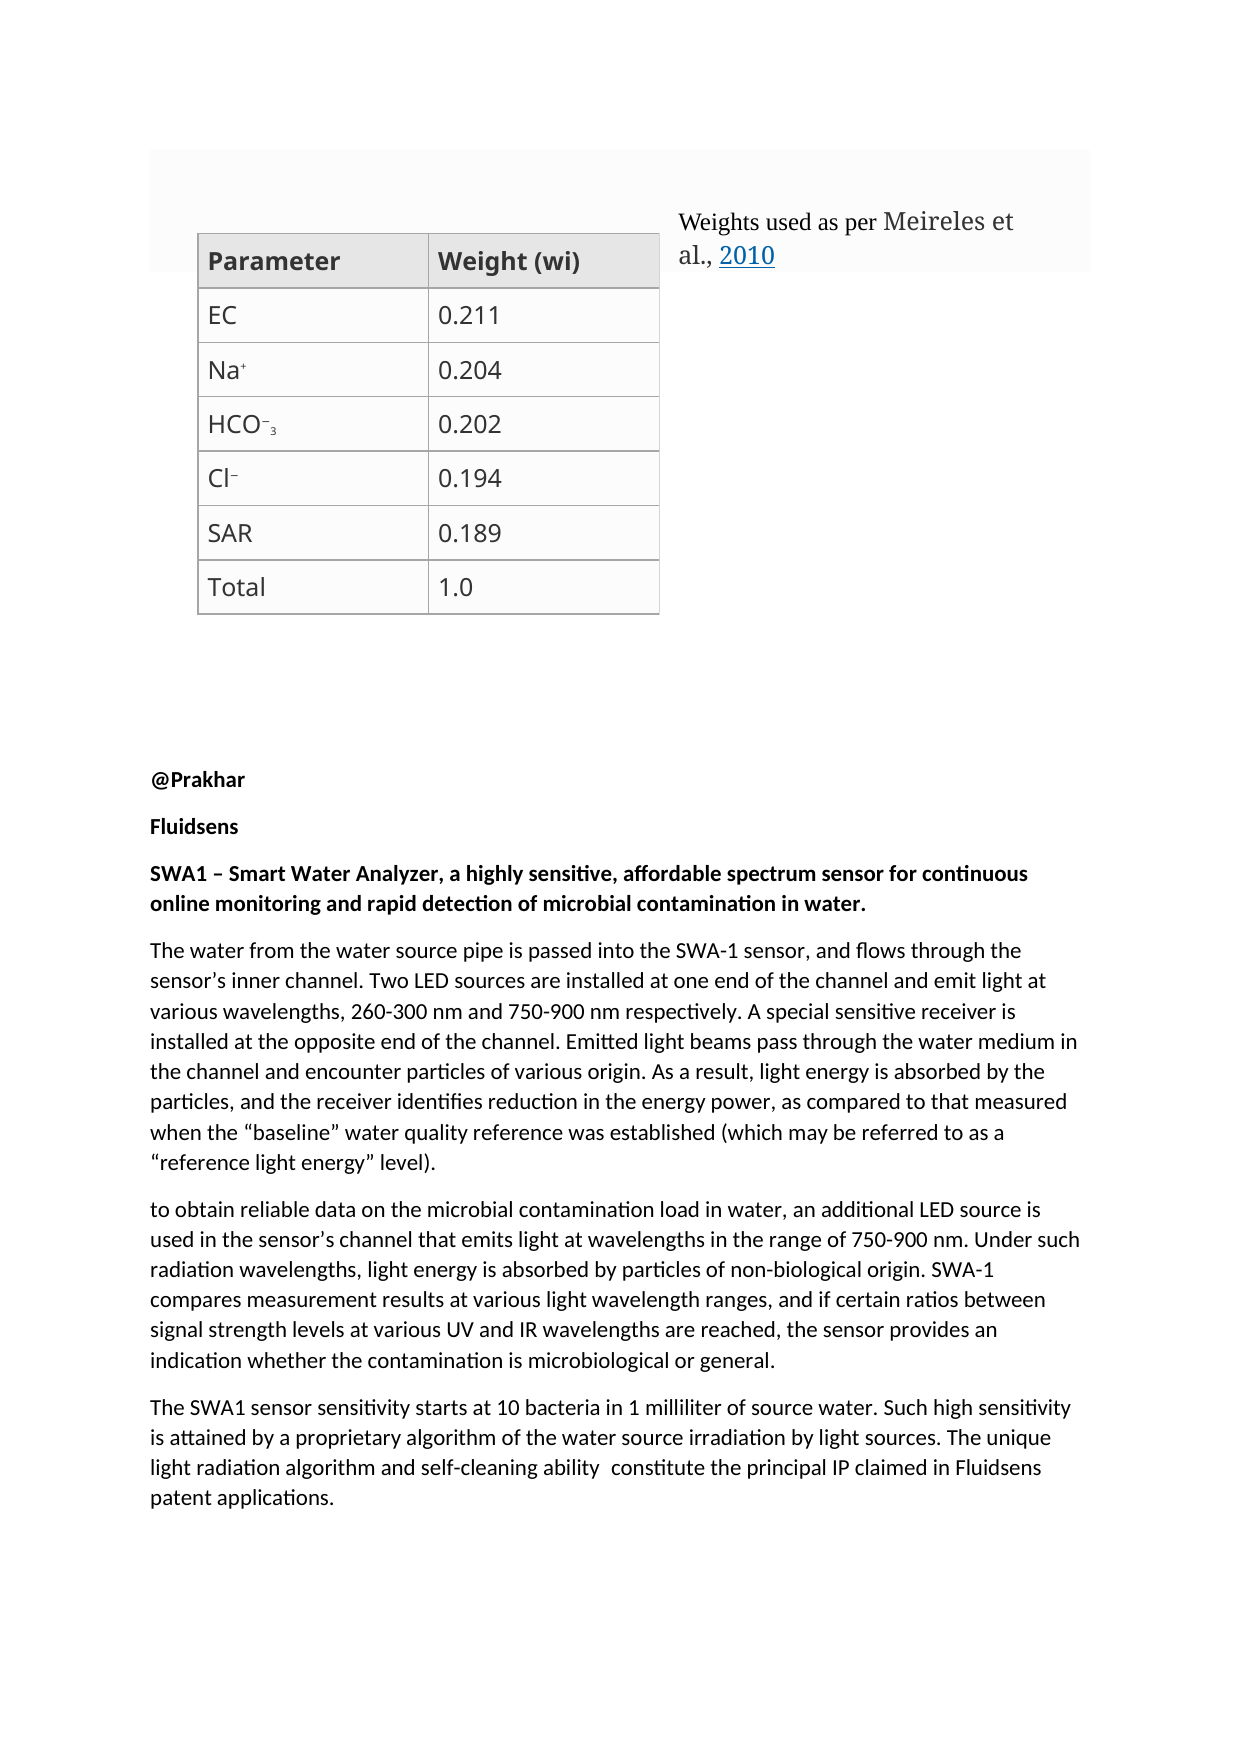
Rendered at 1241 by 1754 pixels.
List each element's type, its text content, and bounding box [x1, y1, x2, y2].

text Fluidsens [150, 812, 1090, 841]
table_header Parameter [199, 234, 428, 287]
table_cell 0.202 [429, 397, 659, 450]
text The SWA1 sensor sensitivity starts at 10 bacteria in 1 milliliter of source water. Such high sensitivity is attained by a proprietary algorithm of the water source irradiation by light sources. The unique light radiation algorithm and self-cleaning ability constitute the principal IP claimed in Fluidsens patent applications. [150, 1393, 1090, 1511]
table_cell 0.211 [429, 289, 659, 341]
text The water from the water source pipe is passed into the SWA-1 sensor, and flows through the sensor’s inner channel. Two LED sources are installed at one end of the channel and emit light at various wavelengths, 260-300 nm and 750-900 nm respectively. A special sensitive receiver is installed at the opposite end of the channel. Emitted light beams pass through the water medium in the channel and encounter particles of various origin. As a result, light energy is absorbed by the particles, and the receiver identifies reduction in the energy power, as compared to that measured when the “baseline” water quality reference was established (which may be referred to as a “reference light energy” level). [150, 936, 1090, 1176]
text to obtain reliable data on the microbial contamination load in water, an additional LED source is used in the sensor’s channel that emits light at wavelengths in the range of 750-900 nm. Under such radiation wavelengths, light energy is absorbed by particles of non-biological origin. SWA-1 compares measurement results at various light wavelength ranges, and if certain ratios between signal strength levels at various UV and IR wavelengths are reached, the sensor provides an indication whether the contamination is microbiological or general. [150, 1195, 1090, 1374]
table_header Weight (wi) [429, 234, 659, 287]
table_cell Total [199, 561, 428, 613]
subtitle Weights used as per Meireles et al., 2010 [150, 204, 1090, 272]
table_cell HCO−3 [199, 397, 428, 450]
table_cell 0.204 [429, 343, 659, 396]
table_cell 0.194 [429, 452, 659, 504]
table_cell 0.189 [429, 506, 659, 559]
text @Prakhar [150, 766, 1090, 794]
table_cell Cl− [199, 452, 428, 504]
table_cell Na+ [199, 343, 428, 396]
table_cell 1.0 [429, 561, 659, 613]
table_cell SAR [199, 506, 428, 559]
text SWA1 – Smart Water Analyzer, a highly sensitive, affordable spectrum sensor for continuous online monitoring and rapid detection of microbial contamination in water. [150, 859, 1090, 918]
table_cell EC [199, 289, 428, 341]
